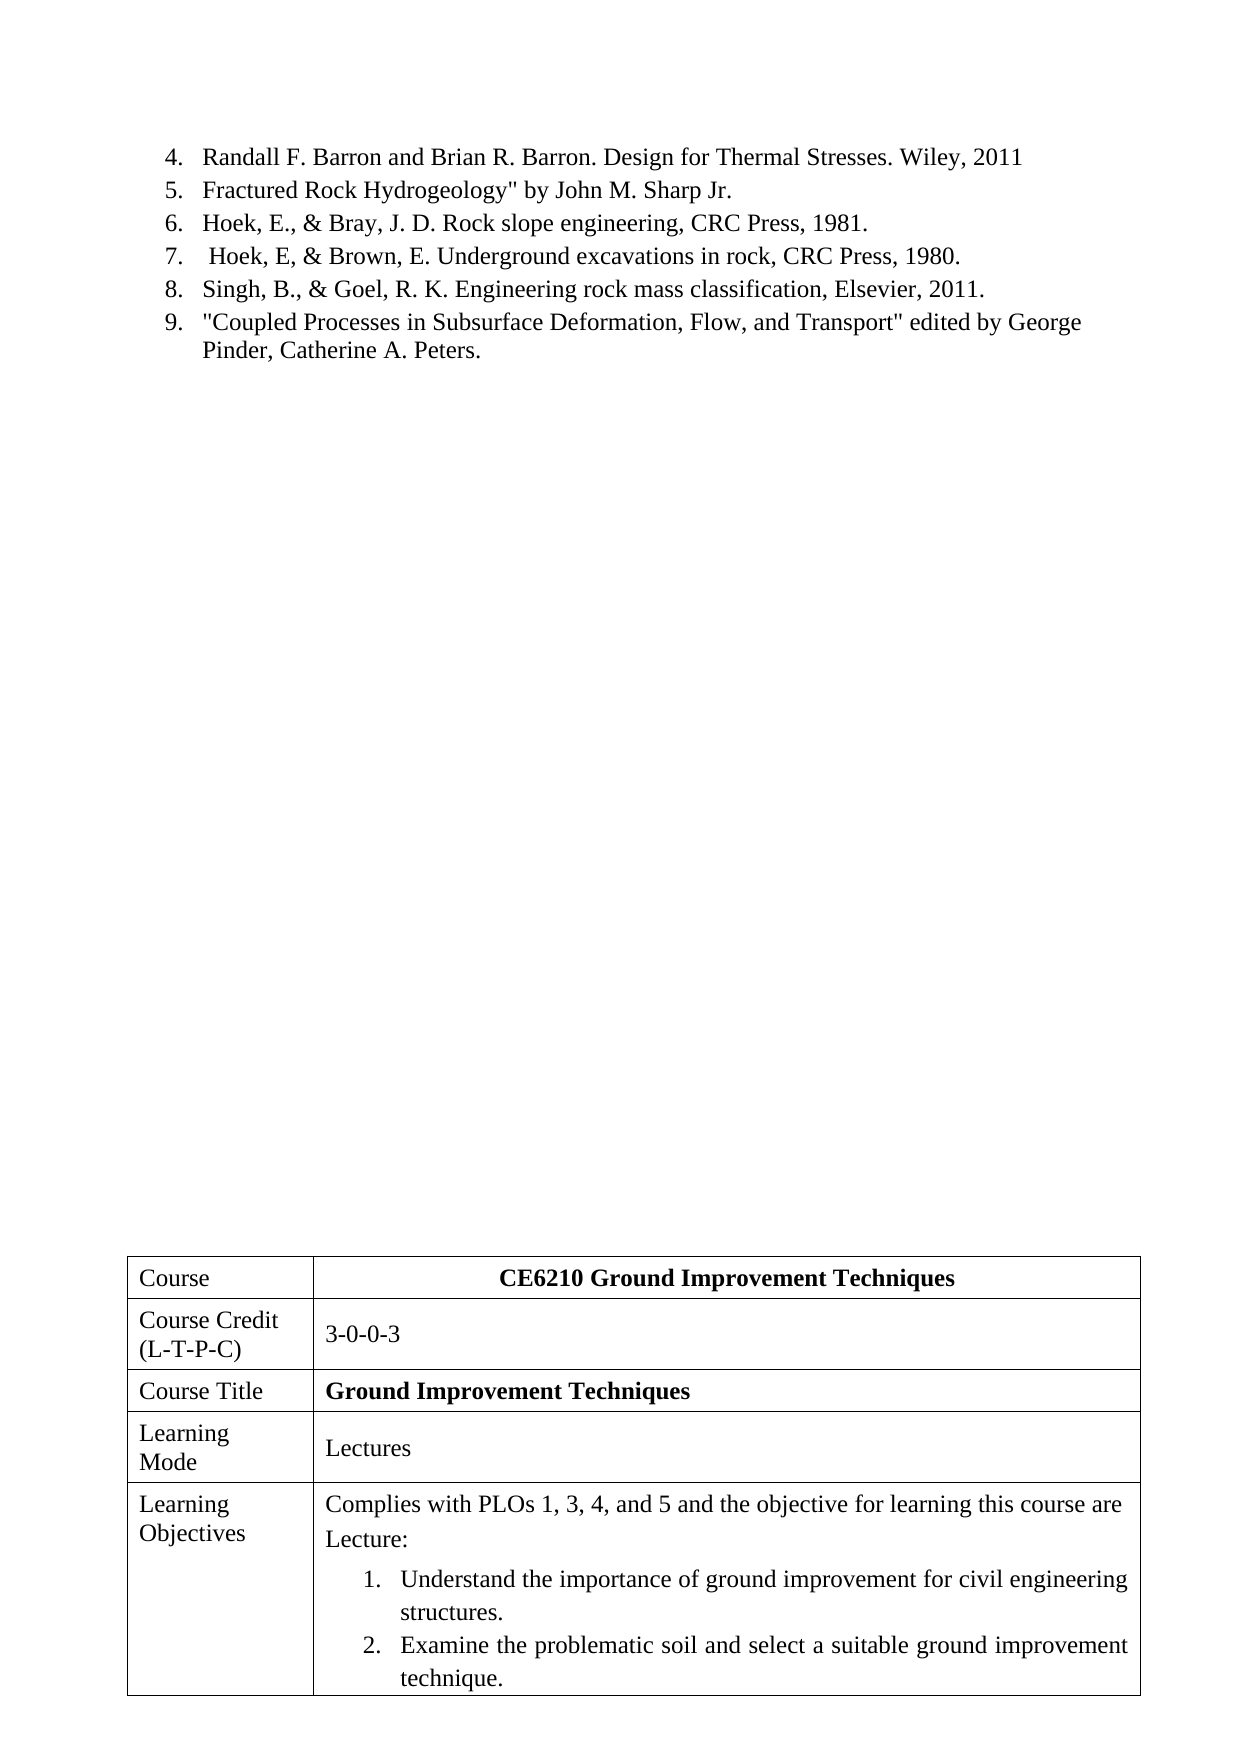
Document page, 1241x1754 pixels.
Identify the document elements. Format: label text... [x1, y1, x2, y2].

table_cell Ground Improvement Techniques [314, 1370, 1140, 1411]
table_cell Course Credit (L-T-P-C) [128, 1299, 313, 1369]
table_cell Lectures [314, 1412, 1140, 1482]
list "Coupled Processes in Subsurface Deformation, Flow, and Transport" edited by George Pinder, Catherine A. Peters. [164, 307, 1140, 364]
list Hoek, E, & Brown, E. Underground excavations in rock, CRC Press, 1980. [164, 241, 1140, 269]
table_cell Learning Mode [128, 1412, 313, 1482]
table_cell Course Title [128, 1370, 313, 1411]
table_cell 3-0-0-3 [314, 1299, 1140, 1369]
table_header Course [128, 1257, 313, 1298]
list Randall F. Barron and Brian R. Barron. Design for Thermal Stresses. Wiley, 2011 [164, 142, 1140, 170]
list Singh, B., & Goel, R. K. Engineering rock mass classification, Elsevier, 2011. [164, 274, 1140, 302]
list Fractured Rock Hydrogeology" by John M. Sharp Jr. [164, 175, 1140, 203]
list Hoek, E., & Bray, J. D. Rock slope engineering, CRC Press, 1981. [164, 208, 1140, 236]
table_header CE6210 Ground Improvement Techniques [314, 1257, 1140, 1298]
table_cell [314, 1483, 1140, 1695]
table_cell Learning Objectives [128, 1483, 313, 1695]
